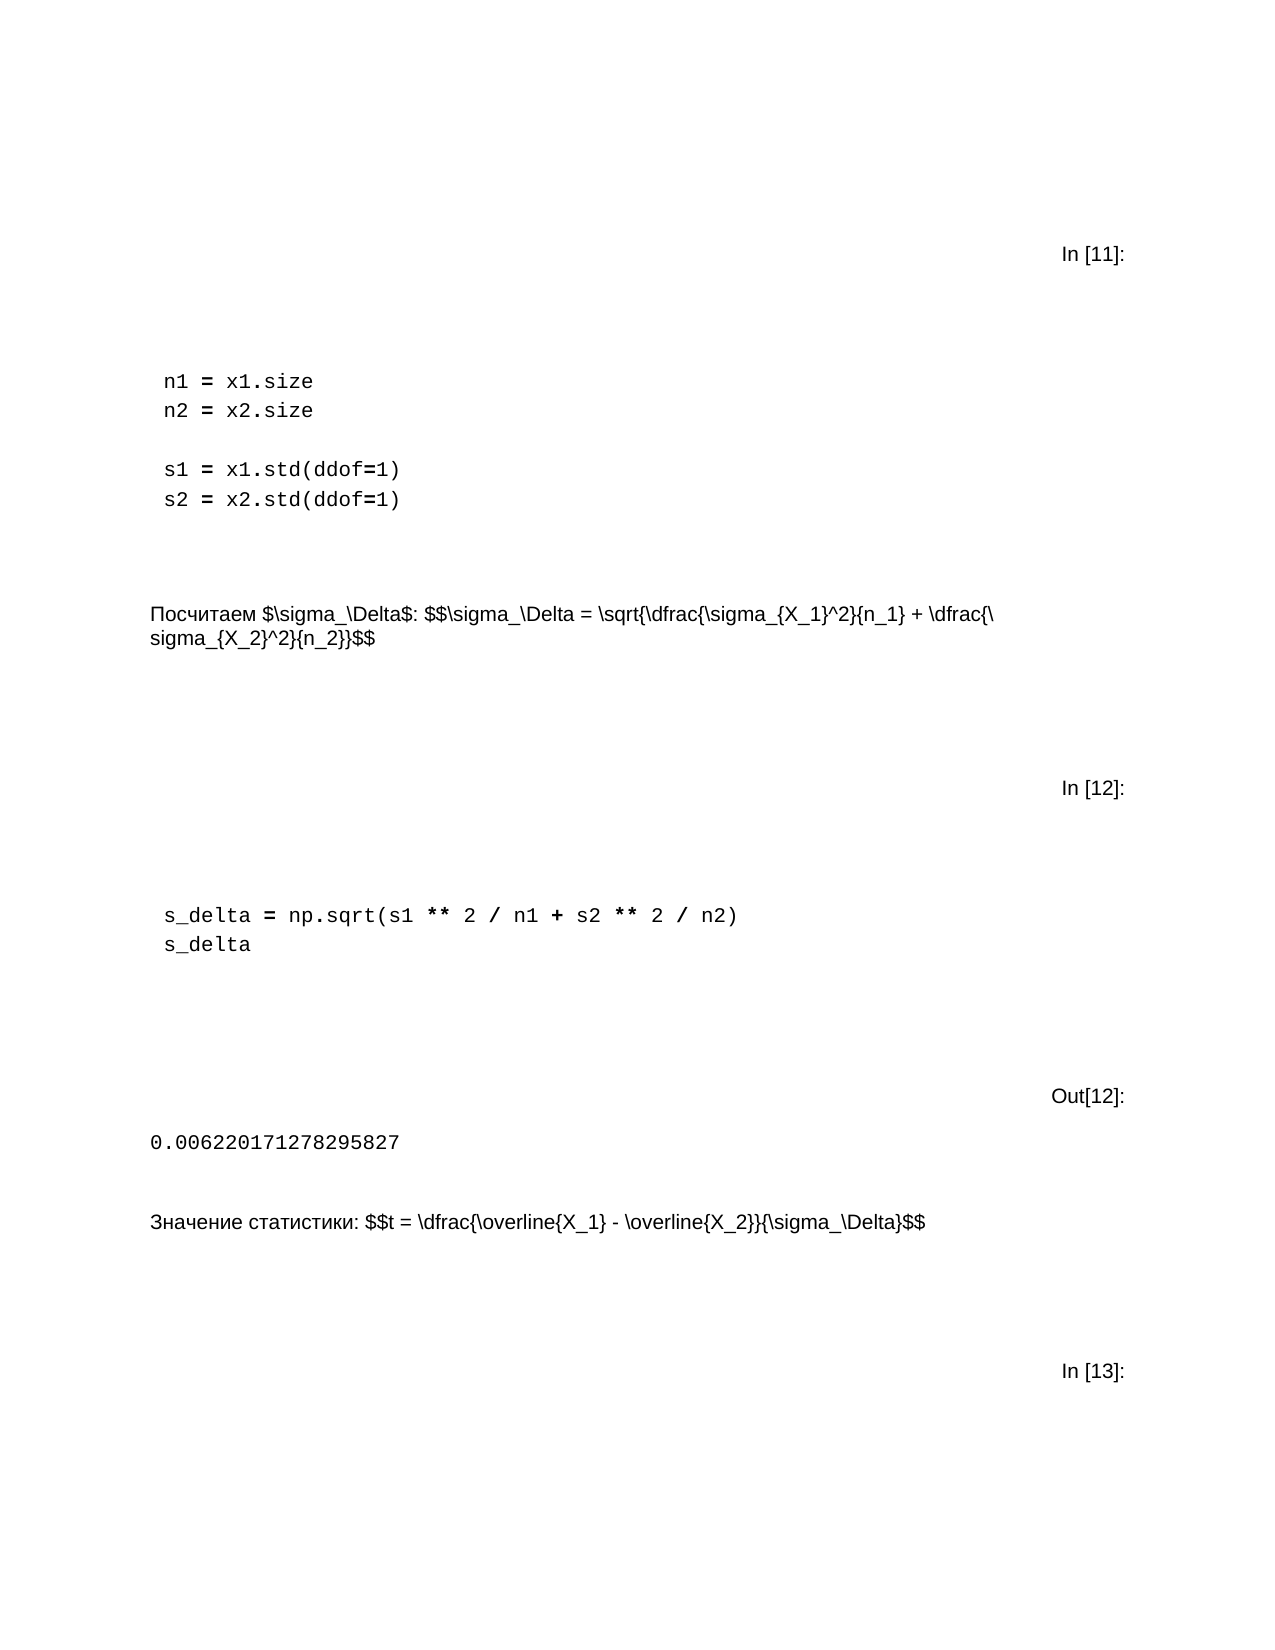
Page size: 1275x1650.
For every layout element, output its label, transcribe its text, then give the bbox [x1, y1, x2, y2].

text In [12]: [150, 775, 1125, 799]
text In [13]: [150, 1359, 1125, 1383]
text Out[12]: [150, 1084, 1125, 1108]
text s_delta = np.sqrt(s1 ** 2 / n1 + s2 ** 2 / n2) s_delta [163, 904, 1112, 988]
text n1 = x1.size n2 = x2.size s1 = x1.std(ddof=1) s2 = x2.std(ddof=1) [163, 371, 1112, 542]
text Посчитаем $\sigma_\Delta$: $$\sigma_\Delta = \sqrt{\dfrac{\sigma_{X_1}^2}{n_1} + \dfrac{\sigma_{X_2}^2}{n_2}}$$ [150, 602, 1094, 650]
text In [11]: [150, 242, 1125, 266]
text Значение статистики: $$t = \dfrac{\overline{X_1} - \overline{X_2}}{\sigma_\Delta}$$ [150, 1209, 1094, 1233]
text 0.006220171278295827 [150, 1132, 1125, 1156]
